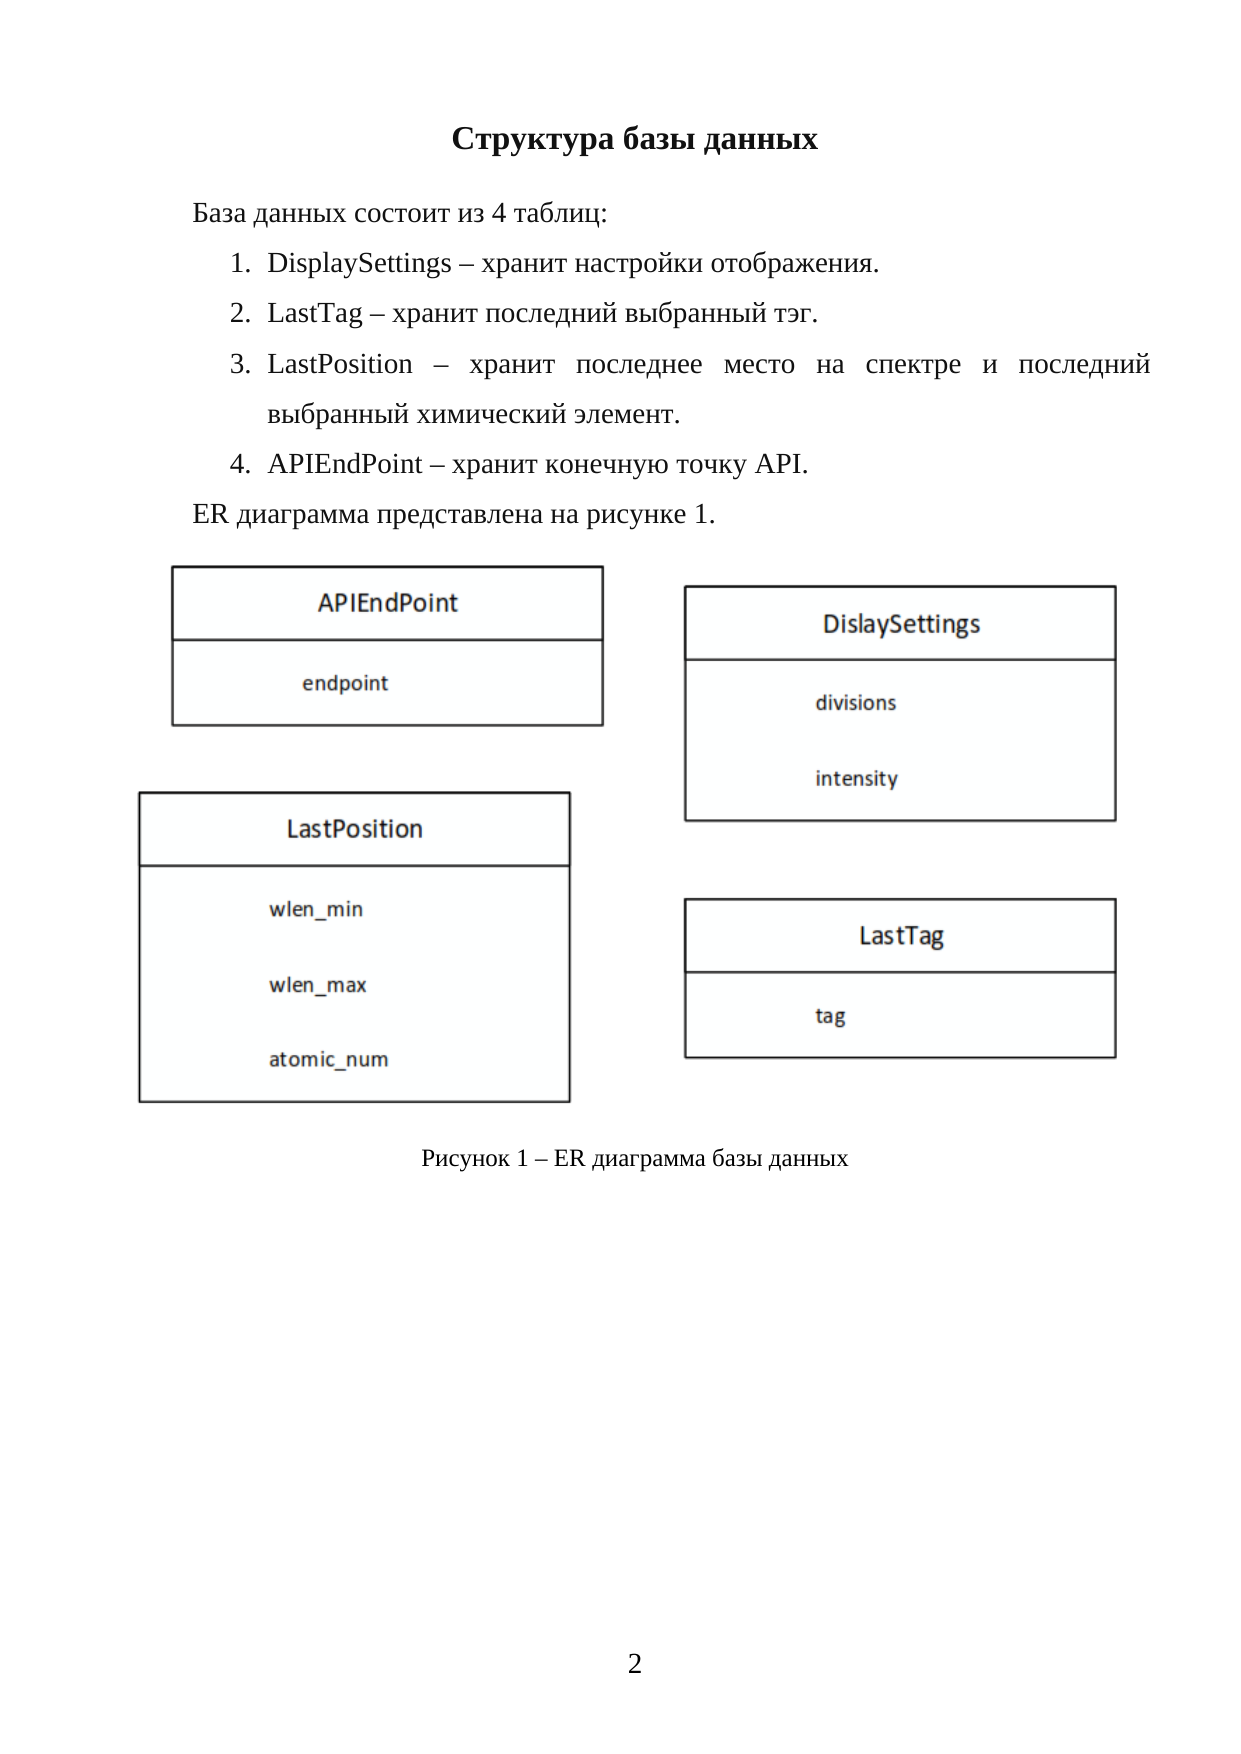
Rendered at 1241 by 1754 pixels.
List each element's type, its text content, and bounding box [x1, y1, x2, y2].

text База данных состоит из 4 таблиц: [118, 195, 1152, 228]
subtitle Структура базы данных [118, 118, 1152, 156]
list APIEndPoint – хранит конечную точку API. [229, 446, 1152, 480]
text ER диаграмма представлена на рисунке 1. [118, 497, 1152, 530]
list LastPosition – хранит последнее место на спектре и последний выбранный химический элемент. [229, 346, 1152, 429]
picture [118, 547, 1152, 1127]
text Рисунок 1 – ER диаграмма базы данных [118, 1143, 1152, 1172]
list LastTag – хранит последний выбранный тэг. [229, 295, 1152, 329]
list DisplaySettings – хранит настройки отображения. [229, 245, 1152, 279]
